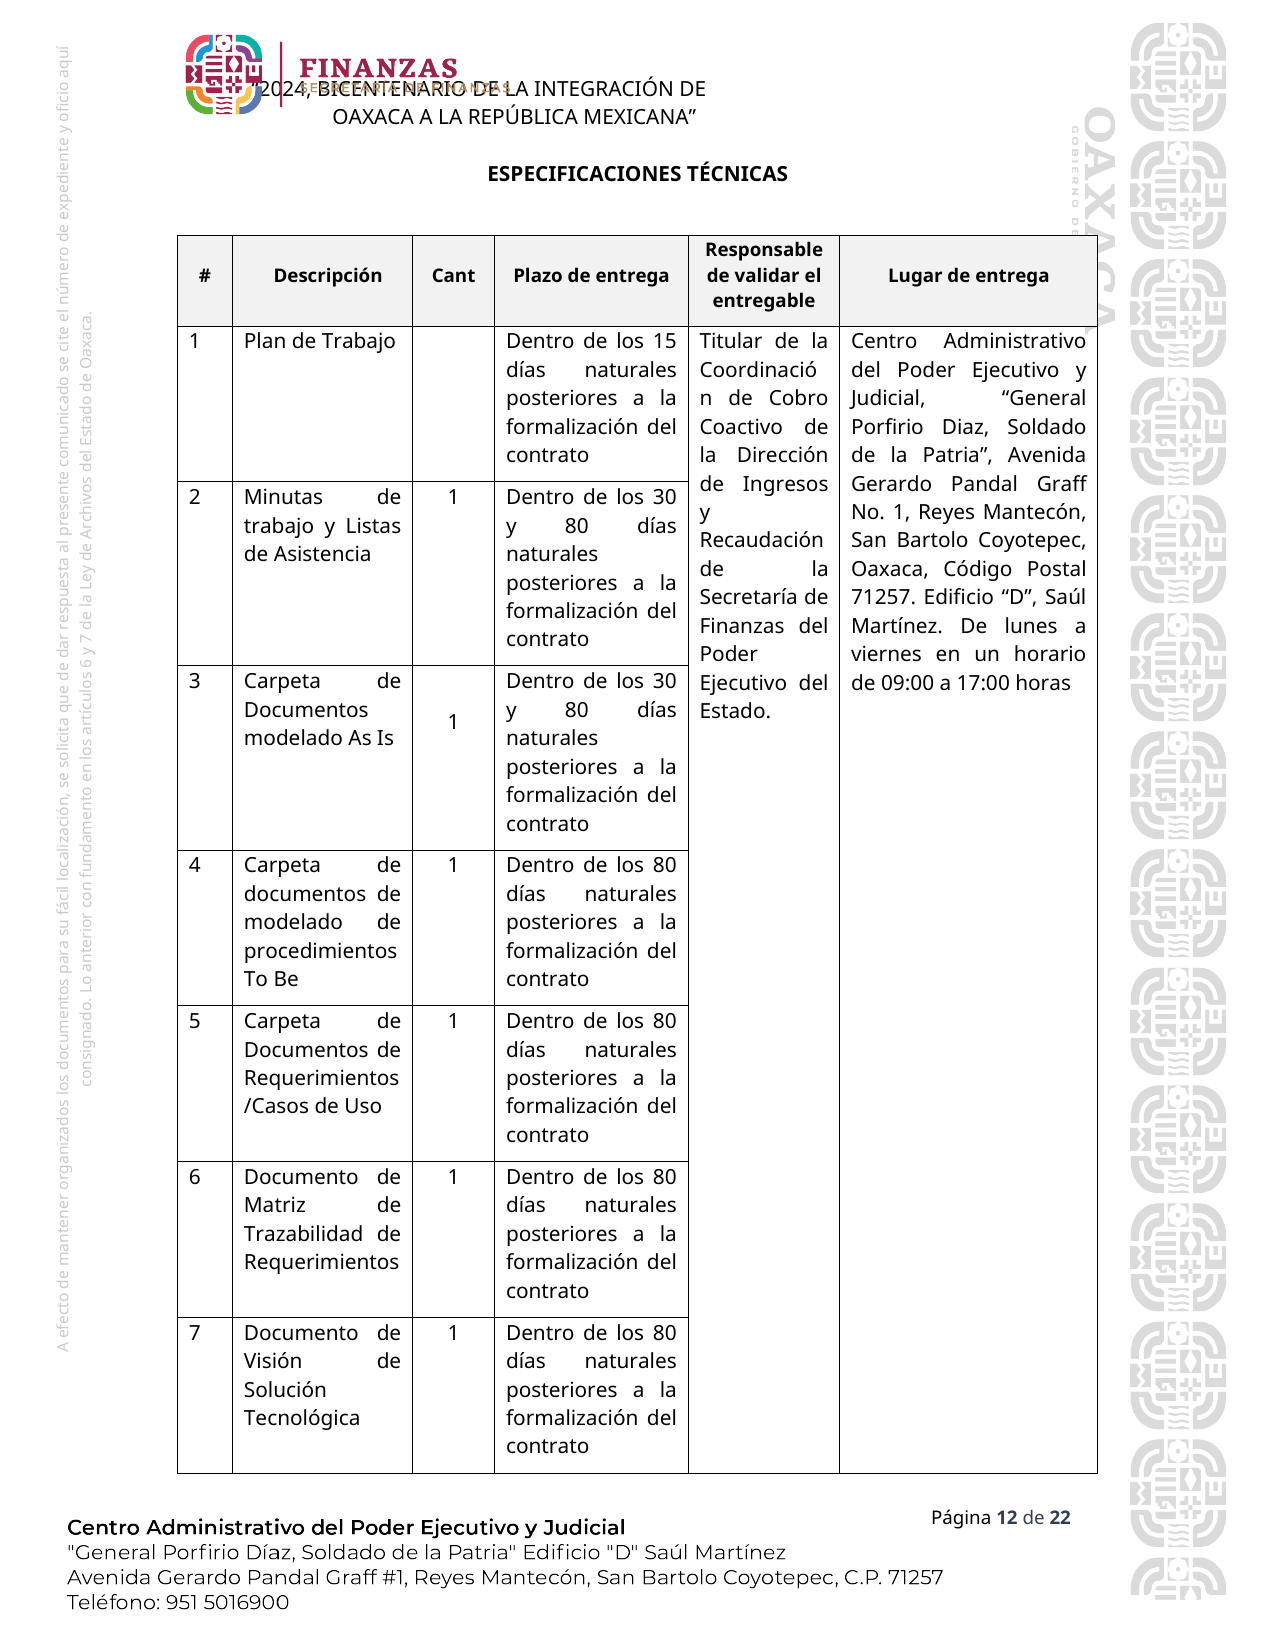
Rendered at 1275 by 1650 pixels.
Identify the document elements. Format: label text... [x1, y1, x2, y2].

picture [22, 1508, 960, 1648]
table_cell Carpeta de Documentos de Requerimientos/Casos de Uso [233, 1006, 412, 1161]
table_cell Dentro de los 80 días naturales posteriores a la formalización del contrato [495, 851, 688, 1005]
table_cell Centro Administrativo del Poder Ejecutivo y Judicial, “General Porfirio Diaz, Soldado de la Patria”, Avenida Gerardo Pandal Graff No. 1, Reyes Mantecón, San Bartolo Coyotepec, Oaxaca, Código Postal 71257. Edificio “D”, Saúl Martínez. De lunes a viernes en un horario de 09:00 a 17:00 horas [840, 327, 1097, 1472]
table_header # [178, 236, 232, 326]
table_cell 1 [413, 1006, 494, 1161]
table_cell 7 [178, 1318, 232, 1472]
table_cell Dentro de los 80 días naturales posteriores a la formalización del contrato [495, 1318, 688, 1472]
picture [178, 26, 533, 122]
table_cell Dentro de los 80 días naturales posteriores a la formalización del contrato [495, 1006, 688, 1161]
table_header Descripción [233, 236, 412, 326]
table_cell 1 [413, 851, 494, 1005]
table_cell 4 [178, 851, 232, 1005]
table_cell 2 [178, 482, 232, 665]
table_cell 1 [178, 327, 232, 481]
table_cell Minutas de trabajo y Listas de Asistencia [233, 482, 412, 665]
table_cell Dentro de los 80 días naturales posteriores a la formalización del contrato [495, 1162, 688, 1317]
table_cell Titular de la Coordinación de Cobro Coactivo de la Dirección de Ingresos y Recaudación de la Secretaría de Finanzas del Poder Ejecutivo del Estado. [689, 327, 839, 1472]
table_cell 6 [178, 1162, 232, 1317]
table_cell Carpeta de documentos de modelado de procedimientos To Be [233, 851, 412, 1005]
table_cell 1 [413, 1318, 494, 1472]
table_header Cant [413, 236, 494, 326]
table_cell 1 [413, 482, 494, 665]
picture [1065, 23, 1241, 1602]
table_cell Dentro de los 30 y 80 días naturales posteriores a la formalización del contrato [495, 482, 688, 665]
table_cell 1 [413, 666, 494, 849]
picture [955, 1515, 960, 1523]
table_cell [413, 327, 494, 481]
table_cell 3 [178, 666, 232, 849]
table_cell Dentro de los 30 y 80 días naturales posteriores a la formalización del contrato [495, 666, 688, 849]
table_cell Carpeta de Documentos modelado As Is [233, 666, 412, 849]
table_header Lugar de entrega [840, 236, 1097, 326]
table_cell Dentro de los 15 días naturales posteriores a la formalización del contrato [495, 327, 688, 481]
table_cell Documento de Matriz de Trazabilidad de Requerimientos [233, 1162, 412, 1317]
table_cell 5 [178, 1006, 232, 1161]
table_cell 1 [413, 1162, 494, 1317]
table_header Responsable de validar el entregable [689, 236, 839, 326]
table_cell Plan de Trabajo [233, 327, 412, 481]
table_cell Documento de Visión de Solución Tecnológica [233, 1318, 412, 1472]
table_header Plazo de entrega [495, 236, 688, 326]
